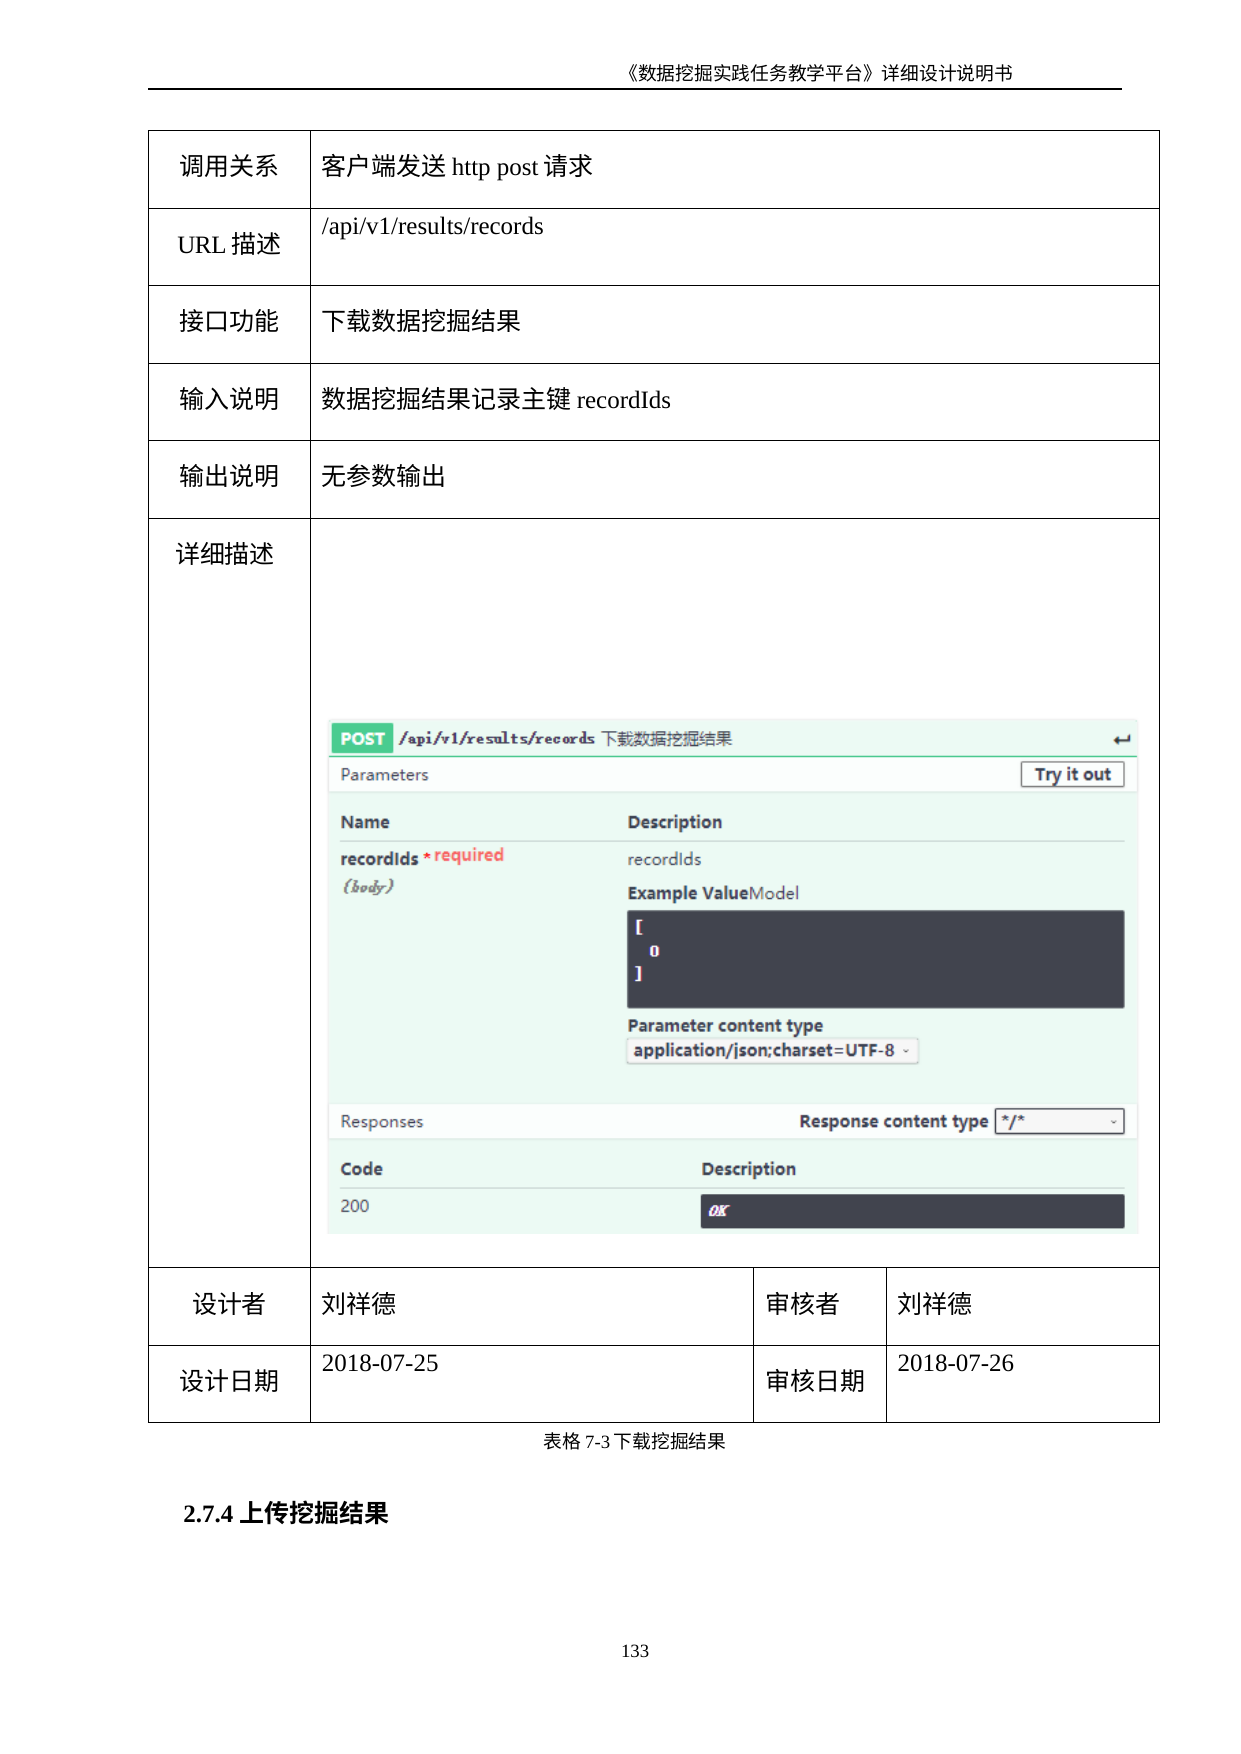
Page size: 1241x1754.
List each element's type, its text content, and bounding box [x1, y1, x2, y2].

table_cell 设计日期 [149, 1346, 310, 1422]
table_cell /api/v1/results/records [311, 209, 1159, 285]
table_cell 2018-07-26 [887, 1346, 1159, 1422]
table_cell 审核日期 [754, 1346, 886, 1422]
table_cell URL描述 [149, 209, 310, 285]
table_cell 输出说明 [149, 441, 310, 517]
table_cell 无参数输出 [311, 441, 1159, 517]
table_cell 下载数据挖掘结果 [311, 286, 1159, 362]
table_cell 接口功能 [149, 286, 310, 362]
table_cell 客户端发送http post请求 [311, 131, 1159, 207]
text 表格7-3下载挖掘结果 [148, 1423, 1122, 1457]
table_cell 设计者 [149, 1268, 310, 1345]
picture [321, 715, 1144, 1234]
subtitle 上传挖掘结果 [183, 1478, 1122, 1546]
table_cell 输入说明 [149, 364, 310, 440]
table_cell 数据挖掘结果记录主键recordIds [311, 364, 1159, 440]
table_cell 详细描述 [149, 519, 310, 1267]
table_cell 刘祥德 [311, 1268, 753, 1345]
table_cell [311, 519, 1159, 1267]
table_cell 2018-07-25 [311, 1346, 753, 1422]
table_cell 调用关系 [149, 131, 310, 207]
table_cell 审核者 [754, 1268, 886, 1345]
table_cell 刘祥德 [887, 1268, 1159, 1345]
